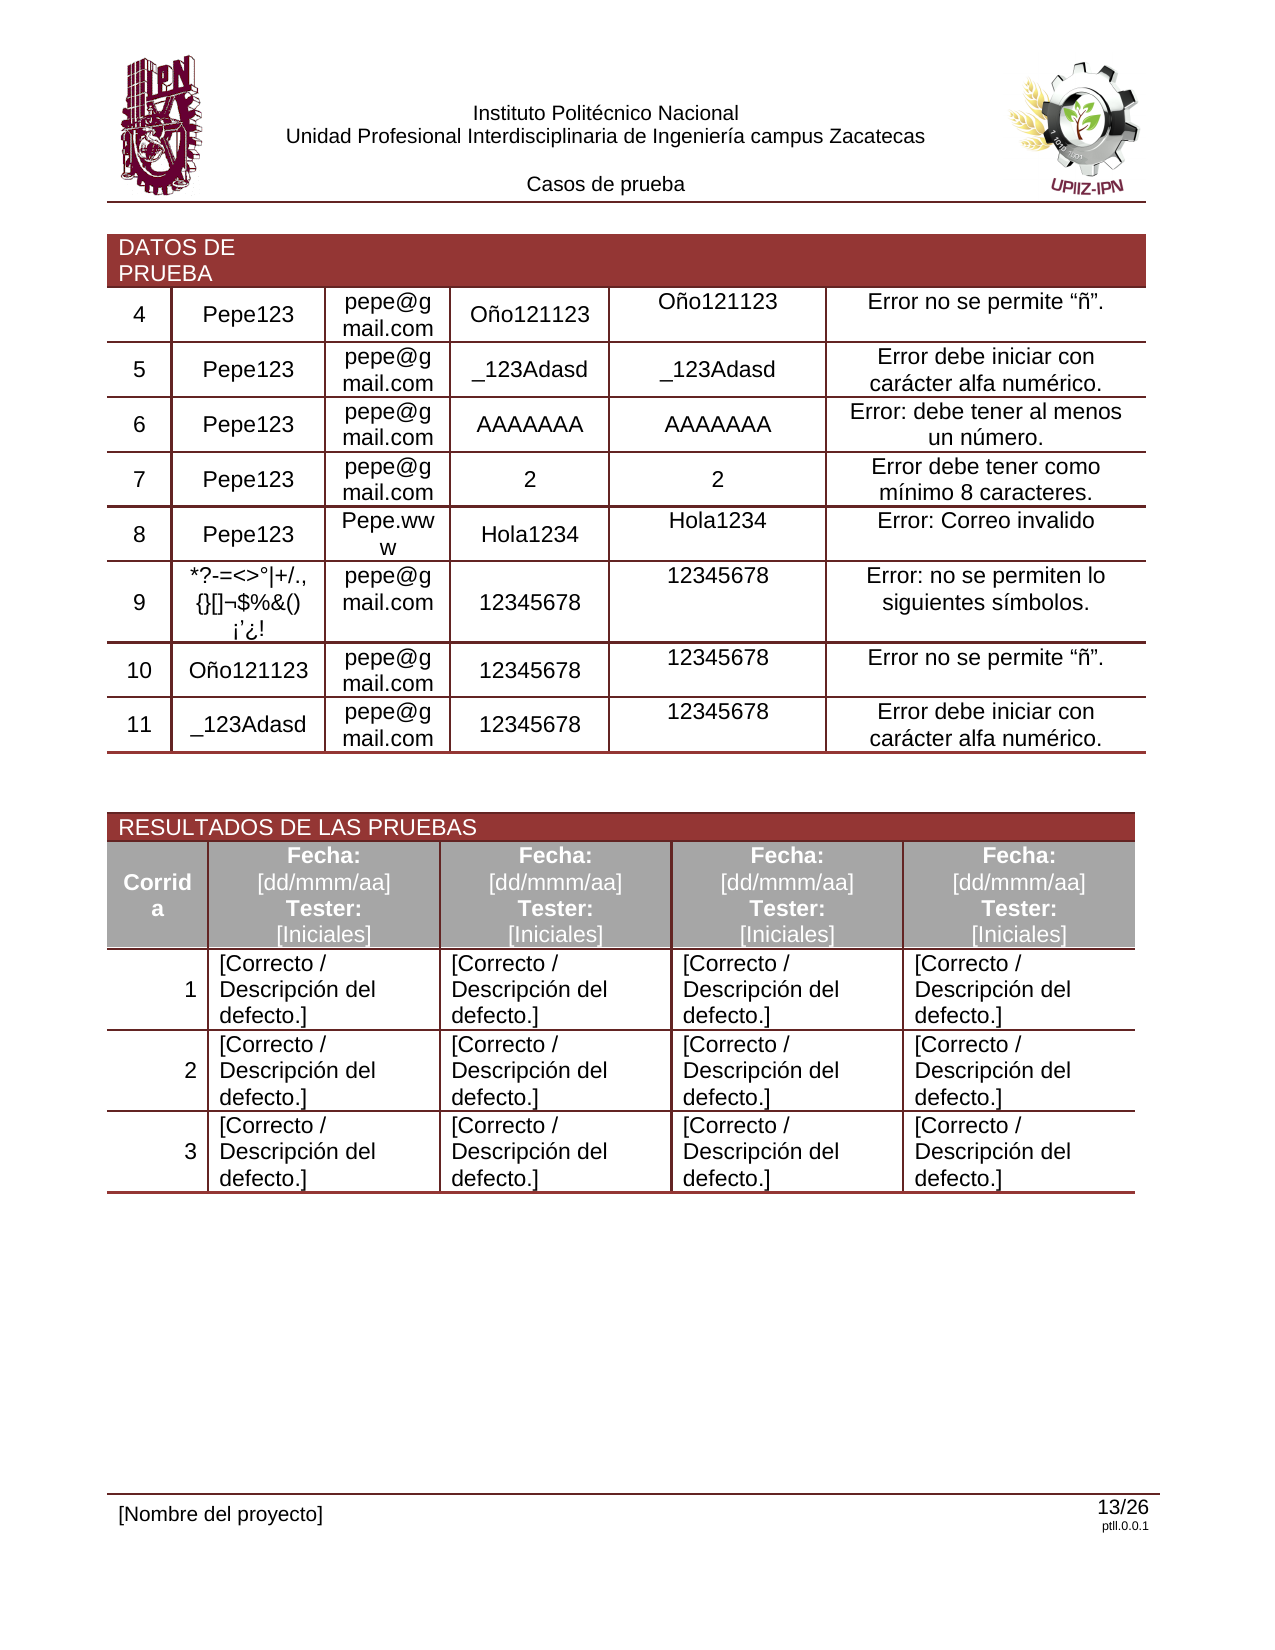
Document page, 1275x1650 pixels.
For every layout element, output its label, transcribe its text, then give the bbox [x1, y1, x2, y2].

table_cell pepe@gmail.com [326, 562, 449, 641]
table_cell pepe@gmail.com [326, 698, 449, 751]
table_cell Error no se permite “ñ”. [827, 288, 1146, 341]
table_cell Fecha: [dd/mmm/aa] Tester: [Iniciales] [904, 842, 1135, 947]
table_cell [Correcto / Descripción del defecto.] [209, 950, 439, 1029]
table_cell Oño121123 [451, 288, 608, 341]
table_cell 4 [107, 288, 170, 341]
table_cell 12345678 [451, 644, 608, 696]
table_header [450, 234, 609, 286]
table_cell 12345678 [610, 644, 825, 696]
table_cell pepe@gmail.com [326, 644, 449, 696]
table_cell [Correcto / Descripción del defecto.] [673, 1031, 902, 1110]
table_header RESULTADOS DE LAS PRUEBAS [107, 814, 1135, 840]
table_header [826, 234, 1121, 286]
table_cell 1 [107, 950, 207, 1029]
table_cell Oño121123 [173, 644, 324, 696]
table_cell Pepe123 [173, 508, 324, 560]
table_cell 10 [107, 644, 170, 696]
table_cell Error debe iniciar con carácter alfa numérico. [827, 698, 1146, 751]
table_cell 5 [107, 343, 170, 396]
table_cell [Correcto / Descripción del defecto.] [209, 1112, 439, 1191]
table_cell Error debe tener como mínimo 8 caracteres. [827, 453, 1146, 505]
table_cell [Correcto / Descripción del defecto.] [209, 1031, 439, 1110]
table_cell Pepe123 [173, 343, 324, 396]
table_cell [Correcto / Descripción del defecto.] [904, 1112, 1135, 1191]
table_header DATOS DE PRUEBA [107, 234, 325, 286]
table_cell pepe@gmail.com [326, 453, 449, 505]
table_cell [Correcto / Descripción del defecto.] [441, 950, 670, 1029]
table_cell 12345678 [610, 698, 825, 751]
table_cell *?-=<>°|+/.,{}[]¬$%&()¡’¿! [173, 562, 324, 641]
table_cell [Correcto / Descripción del defecto.] [441, 1031, 670, 1110]
table_cell 12345678 [451, 562, 608, 641]
table_cell Fecha: [dd/mmm/aa] Tester: [Iniciales] [673, 842, 902, 947]
table_cell pepe@gmail.com [326, 343, 449, 396]
table_cell 12345678 [451, 698, 608, 751]
table_cell Pepe123 [173, 288, 324, 341]
table_header [1121, 234, 1146, 286]
table_cell 2 [451, 453, 608, 505]
table_cell Pepe123 [173, 398, 324, 451]
table_cell 3 [107, 1112, 207, 1191]
table_cell Error: no se permiten lo siguientes símbolos. [827, 562, 1146, 641]
table_cell Fecha: [dd/mmm/aa] Tester: [Iniciales] [441, 842, 670, 947]
table_cell [Correcto / Descripción del defecto.] [441, 1112, 670, 1191]
table_cell Hola1234 [451, 508, 608, 560]
table_cell 12345678 [610, 562, 825, 641]
table_cell Error: debe tener al menos un número. [827, 398, 1146, 451]
table_cell Pepe.www [326, 508, 449, 560]
table_header [325, 234, 450, 286]
table_cell 2 [610, 453, 825, 505]
table_cell Error no se permite “ñ”. [827, 644, 1146, 696]
table_cell 8 [107, 508, 170, 560]
table_cell Corrida [107, 842, 207, 947]
table_cell [Correcto / Descripción del defecto.] [904, 950, 1135, 1029]
table_cell Hola1234 [610, 508, 825, 560]
table_cell _123Adasd [451, 343, 608, 396]
picture [1002, 52, 1146, 201]
table_cell pepe@gmail.com [326, 288, 449, 341]
table_cell AAAAAAA [451, 398, 608, 451]
table_cell 9 [107, 562, 170, 641]
table_cell 2 [107, 1031, 207, 1110]
table_cell Fecha: [dd/mmm/aa] Tester: [Iniciales] [209, 842, 439, 947]
table_cell Error debe iniciar con carácter alfa numérico. [827, 343, 1146, 396]
table_cell AAAAAAA [610, 398, 825, 451]
table_cell Error: Correo invalido [827, 508, 1146, 560]
table_cell Pepe123 [173, 453, 324, 505]
table_header [609, 234, 826, 286]
table_cell [Correcto / Descripción del defecto.] [673, 950, 902, 1029]
table_cell _123Adasd [173, 698, 324, 751]
table_cell 11 [107, 698, 170, 751]
table_cell pepe@gmail.com [326, 398, 449, 451]
table_cell [Correcto / Descripción del defecto.] [673, 1112, 902, 1191]
table_cell Oño121123 [610, 288, 825, 341]
table_cell 7 [107, 453, 170, 505]
table_cell [Correcto / Descripción del defecto.] [904, 1031, 1135, 1110]
table_cell 6 [107, 398, 170, 451]
table_cell _123Adasd [610, 343, 825, 396]
